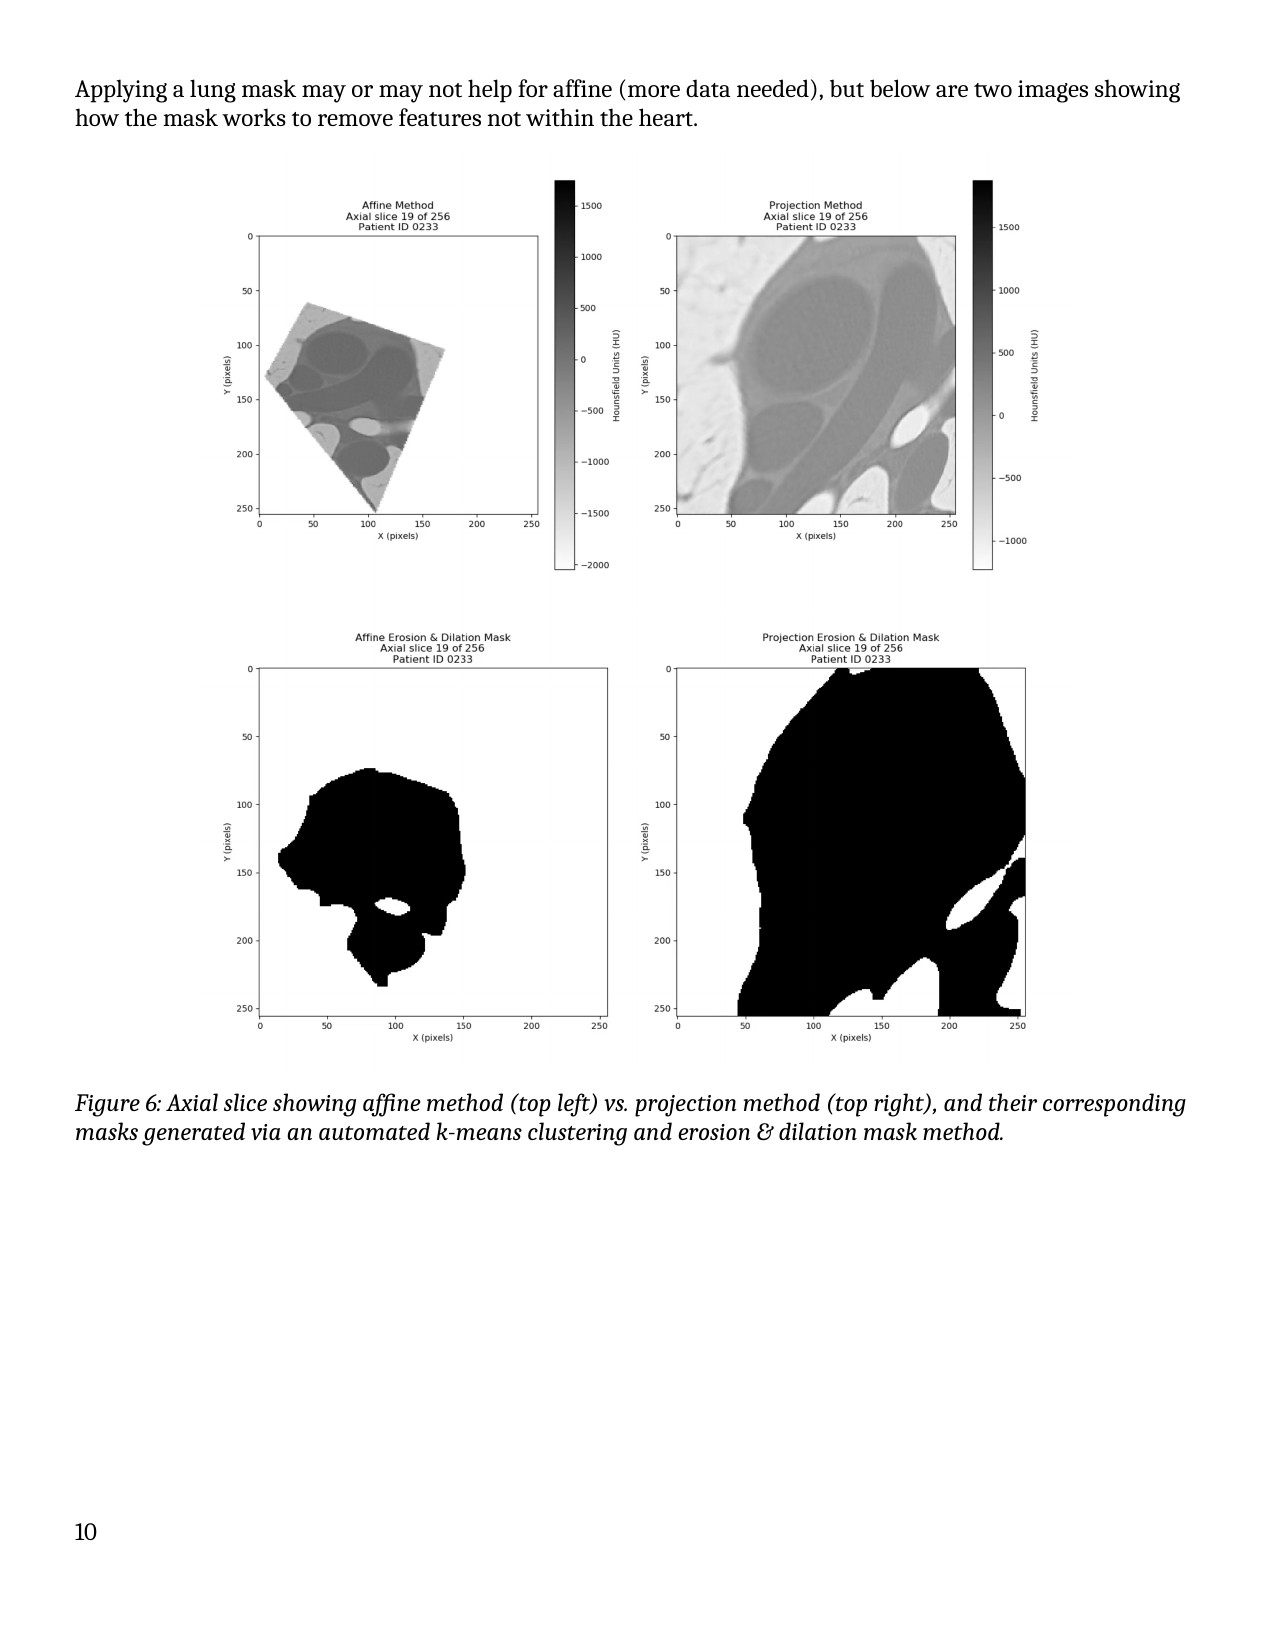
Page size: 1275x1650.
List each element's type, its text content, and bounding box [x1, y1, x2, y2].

picture [200, 151, 1075, 1070]
text Applying a lung mask may or may not help for affine (more data needed), but below are two images showing how the mask works to remove features not within the heart. [75, 75, 1200, 132]
